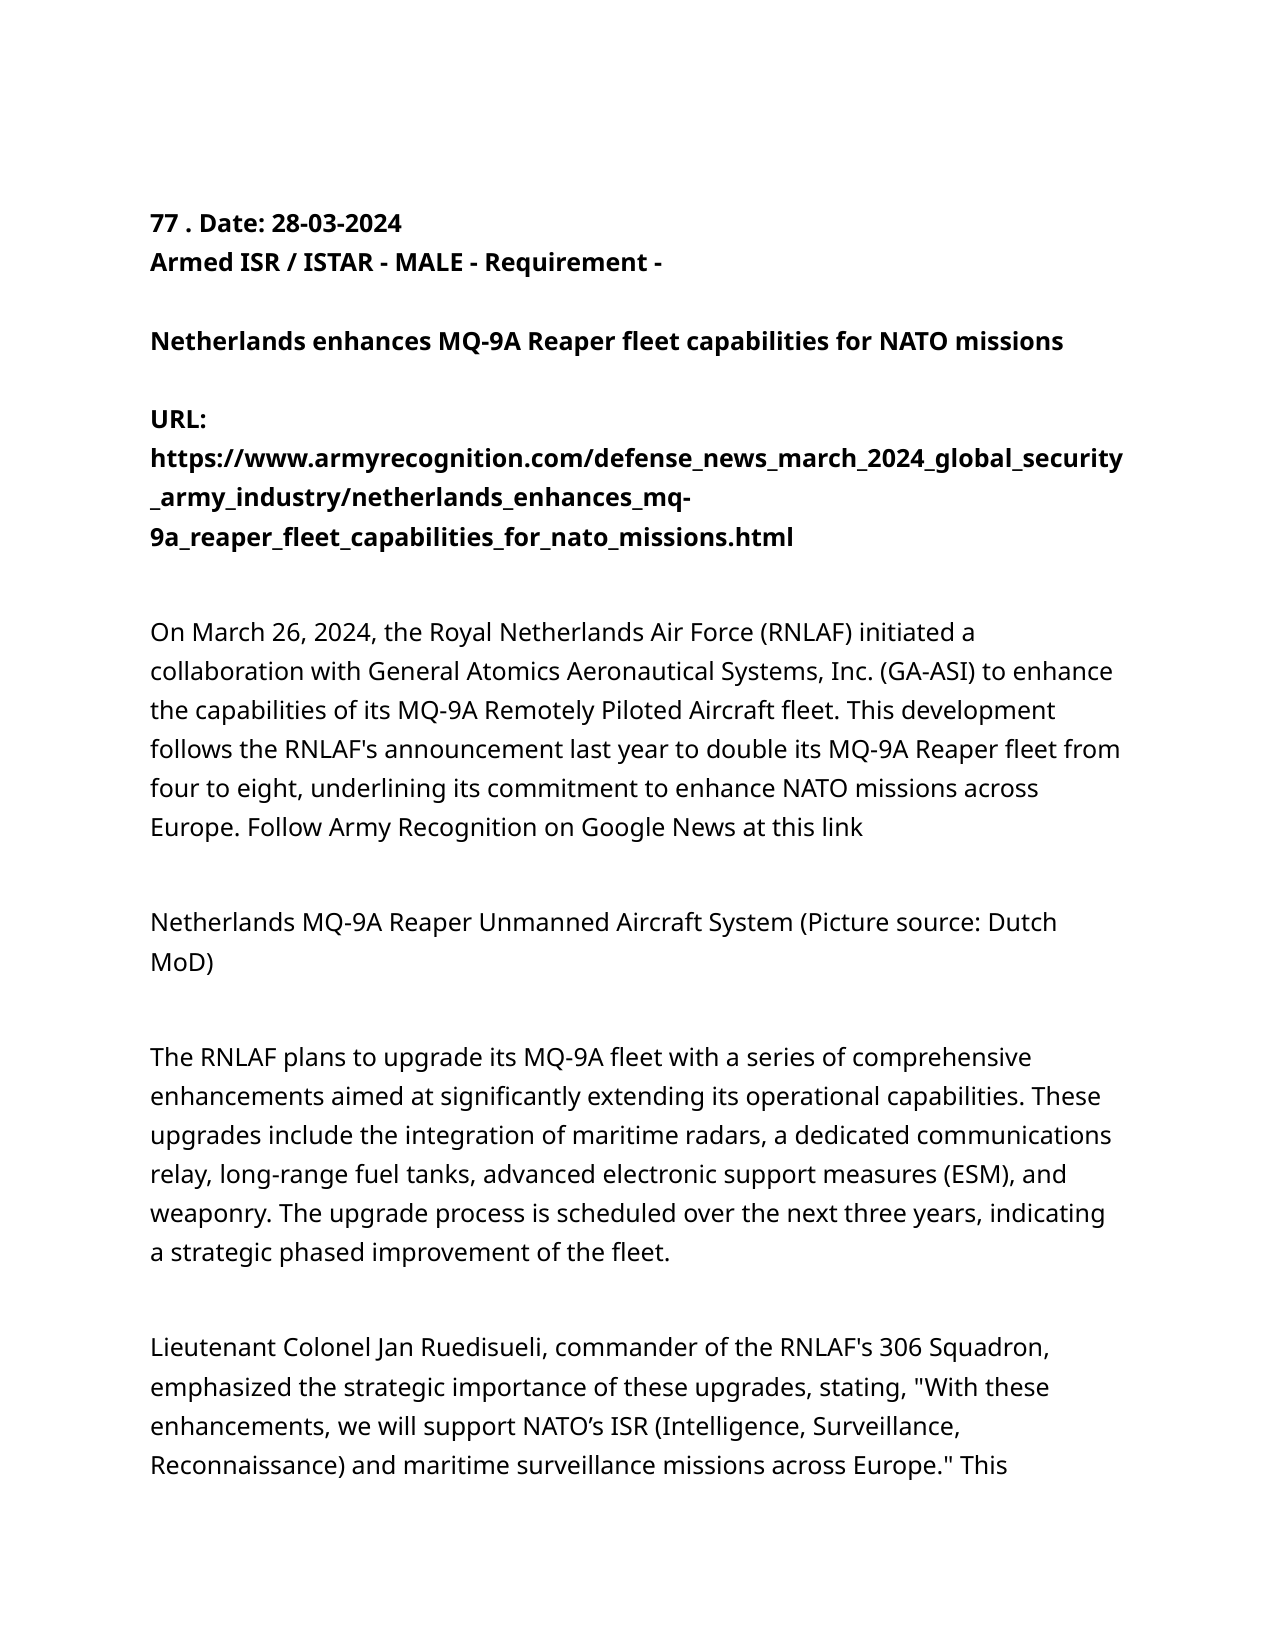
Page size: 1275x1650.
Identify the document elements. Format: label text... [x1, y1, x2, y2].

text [150, 1330, 1125, 1482]
text On March 26, 2024, the Royal Netherlands Air Force (RNLAF) initiated a collaboration with General Atomics Aeronautical Systems, Inc. (GA-ASI) to enhance the capabilities of its MQ-9A Remotely Piloted Aircraft fleet. This development follows the RNLAF's announcement last year to double its MQ-9A Reaper fleet from four to eight, underlining its commitment to enhance NATO missions across Europe. Follow Army Recognition on Google News at this link [150, 614, 1125, 883]
text Netherlands MQ-9A Reaper Unmanned Aircraft System (Picture source: Dutch MoD) [150, 905, 1125, 1017]
text The RNLAF plans to upgrade its MQ-9A fleet with a series of comprehensive enhancements aimed at significantly extending its operational capabilities. These upgrades include the integration of maritime radars, a dedicated communications relay, long-range fuel tanks, advanced electronic support measures (ESM), and weaponry. The upgrade process is scheduled over the next three years, indicating a strategic phased improvement of the fleet. [150, 1039, 1125, 1308]
text 77 . Date: 28-03-2024 Armed ISR / ISTAR - MALE - Requirement - Netherlands enhances MQ-9A Reaper fleet capabilities for NATO missions URL: https://www.armyrecognition.com/defense_news_march_2024_global_security_army_industry/netherlands_enhances_mq-9a_reaper_fleet_capabilities_for_nato_missions.html [150, 206, 1125, 592]
